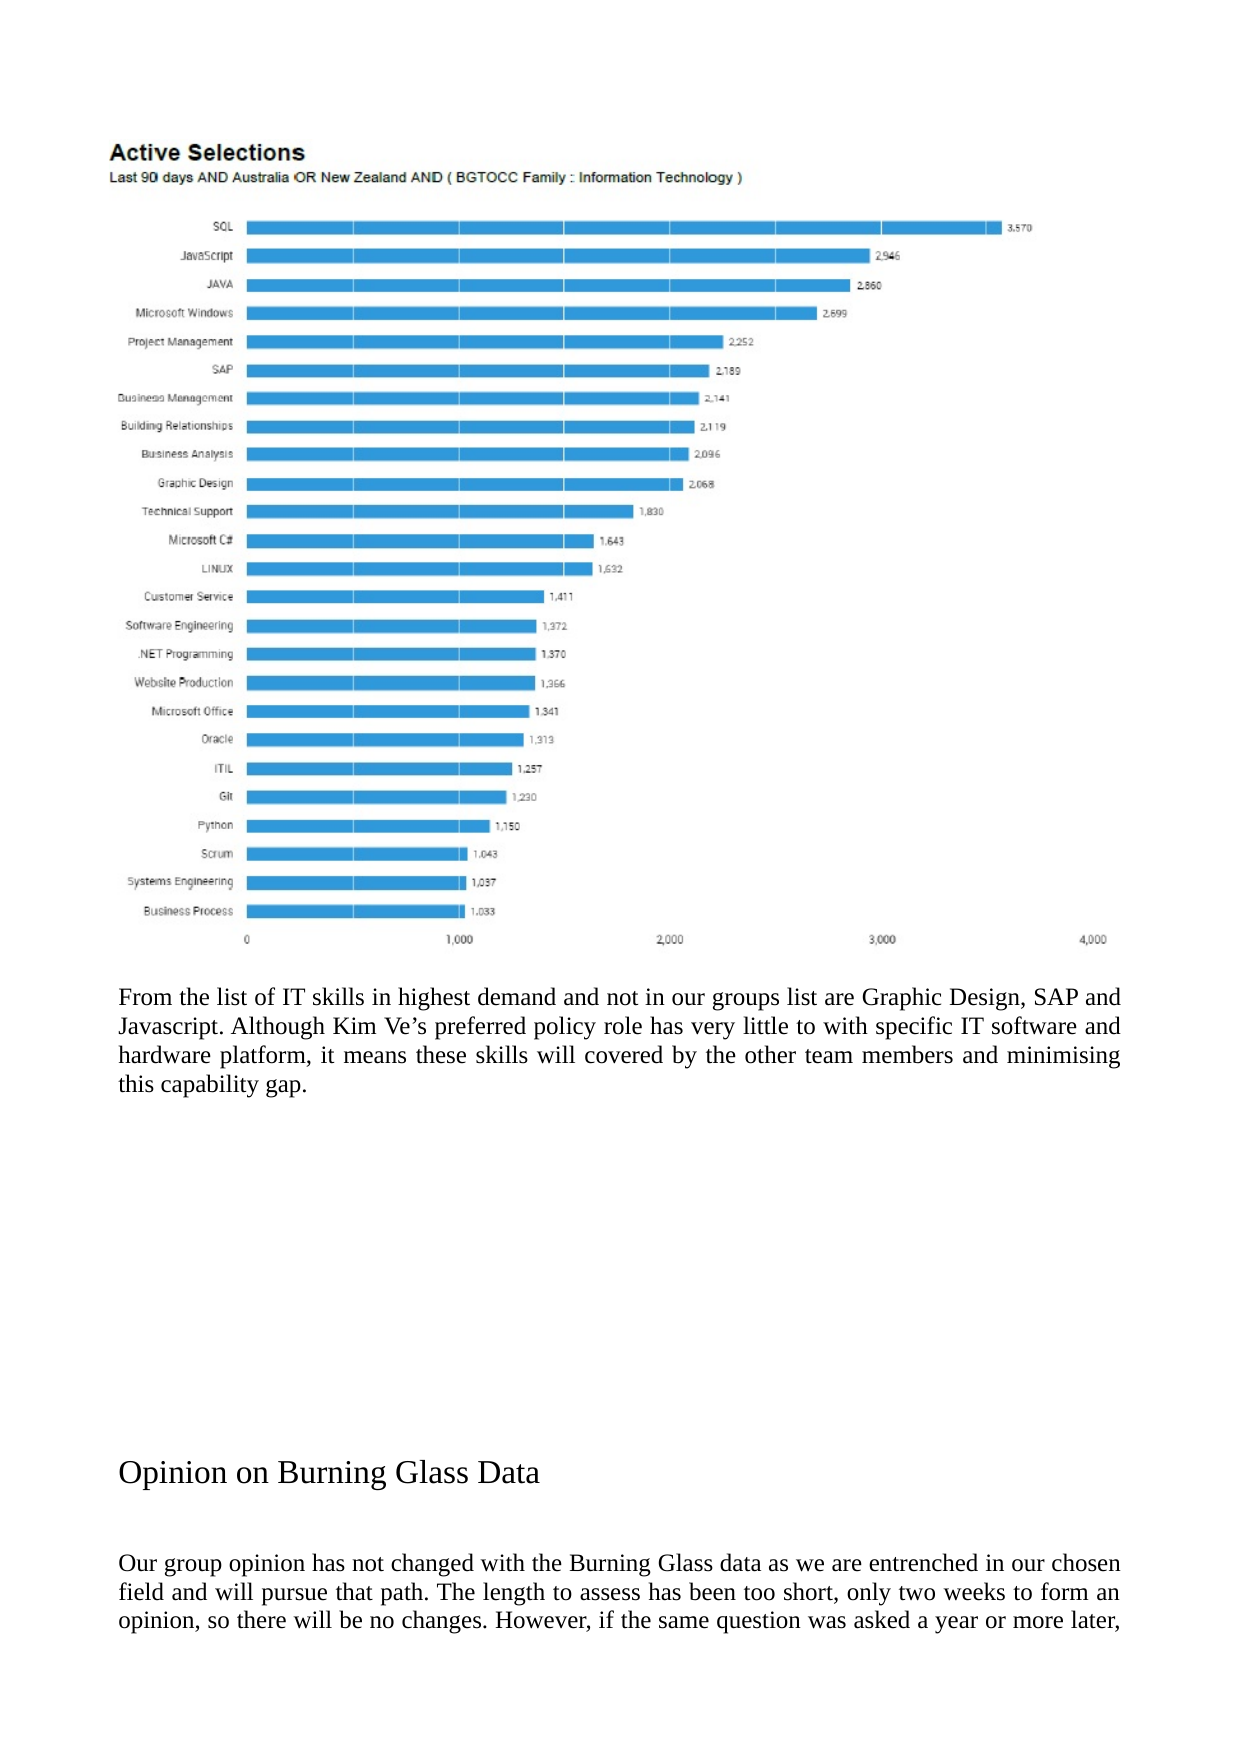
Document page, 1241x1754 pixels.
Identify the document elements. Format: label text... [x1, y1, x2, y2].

picture [108, 139, 1113, 954]
text Opinion on Burning Glass Data [118, 1452, 1122, 1490]
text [118, 1548, 1122, 1634]
text From the list of IT skills in highest demand and not in our groups list are Graphic Design, SAP and Javascript. Although Kim Ve’s preferred policy role has very little to with specific IT software and hardware platform, it means these skills will covered by the other team members and minimising this capability gap. [118, 982, 1122, 1097]
